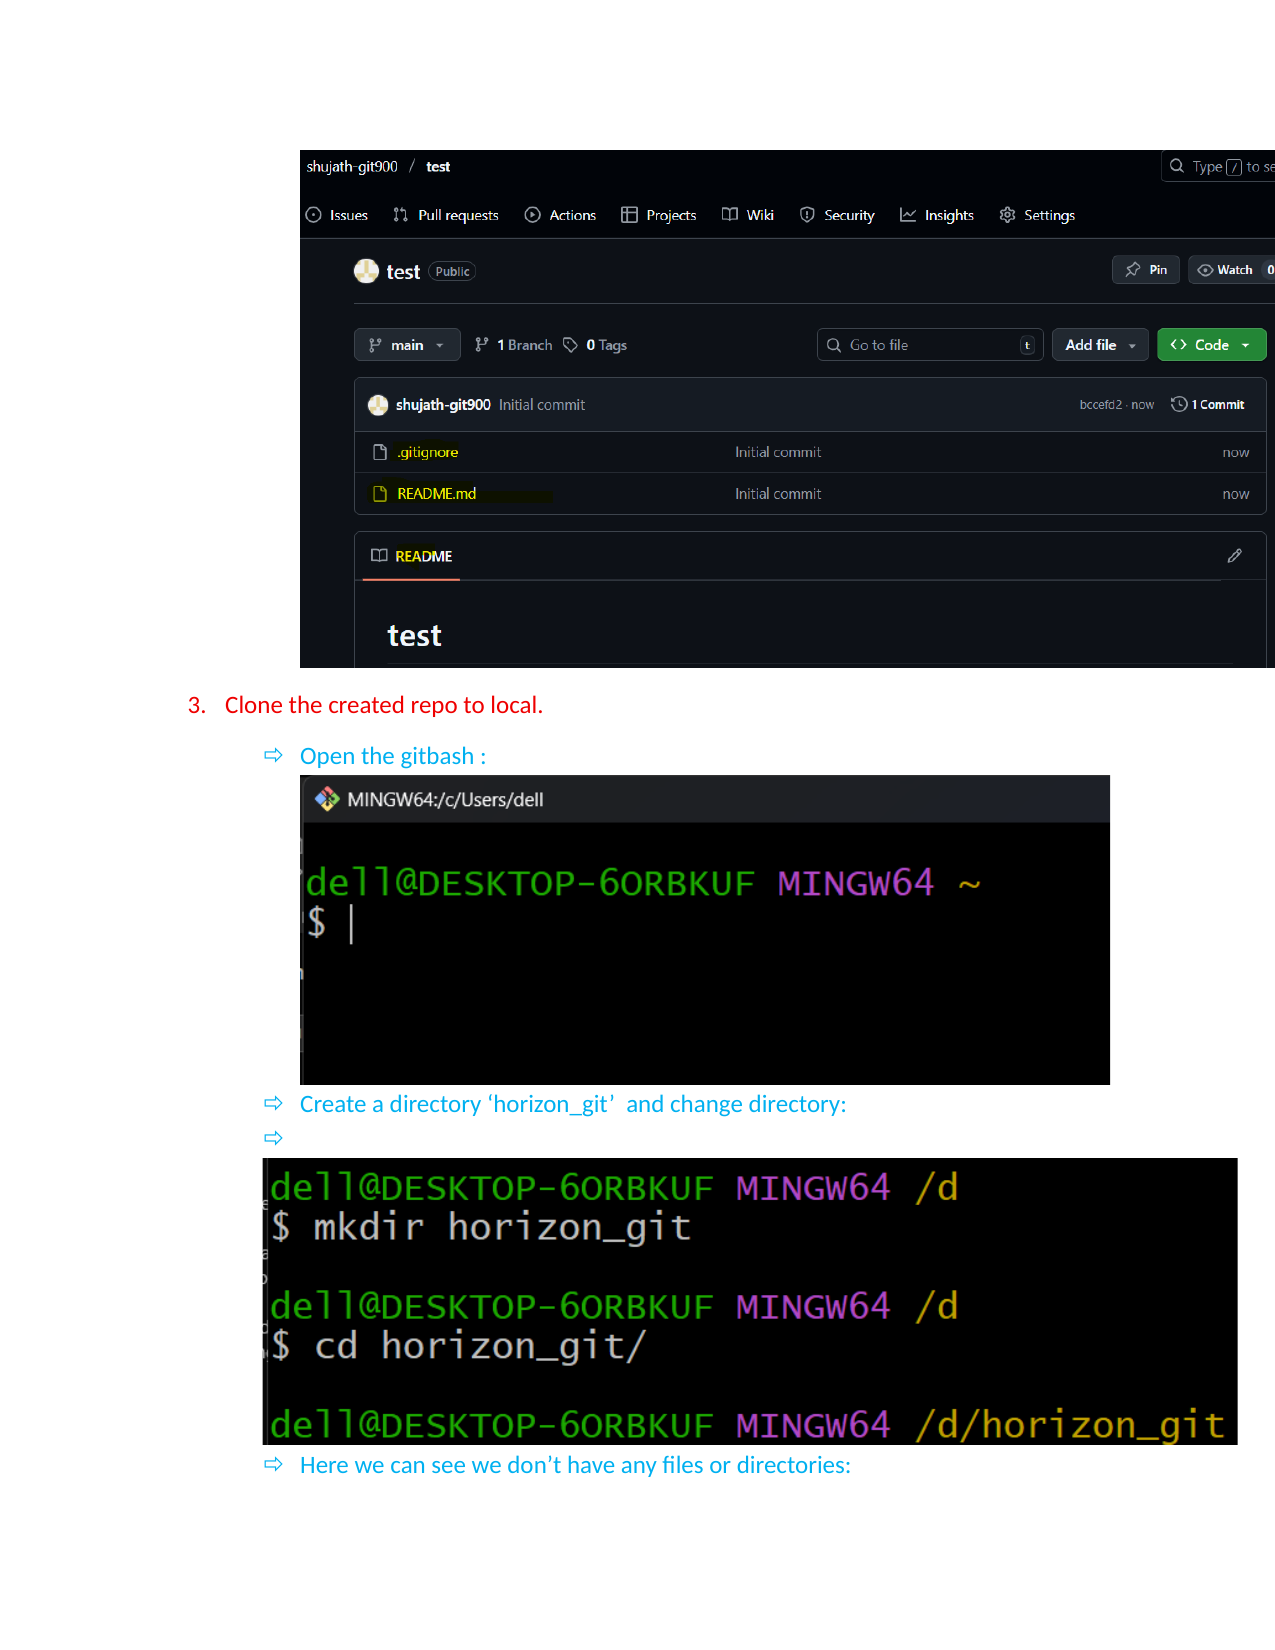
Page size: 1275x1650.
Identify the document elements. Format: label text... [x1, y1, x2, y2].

picture [300, 150, 1275, 668]
list Here we can see we don’t have any files or directories: [262, 1449, 1125, 1480]
picture [264, 1099, 274, 1107]
picture [262, 1158, 1238, 1445]
list Open the gitbash : [262, 740, 1125, 771]
picture [300, 775, 1110, 1085]
picture [264, 1460, 274, 1468]
picture [264, 1134, 274, 1142]
picture [264, 751, 274, 759]
list Clone the created repo to local. [187, 689, 1125, 719]
list Create a directory ‘horizon_git’ and change directory: [262, 1089, 1125, 1119]
